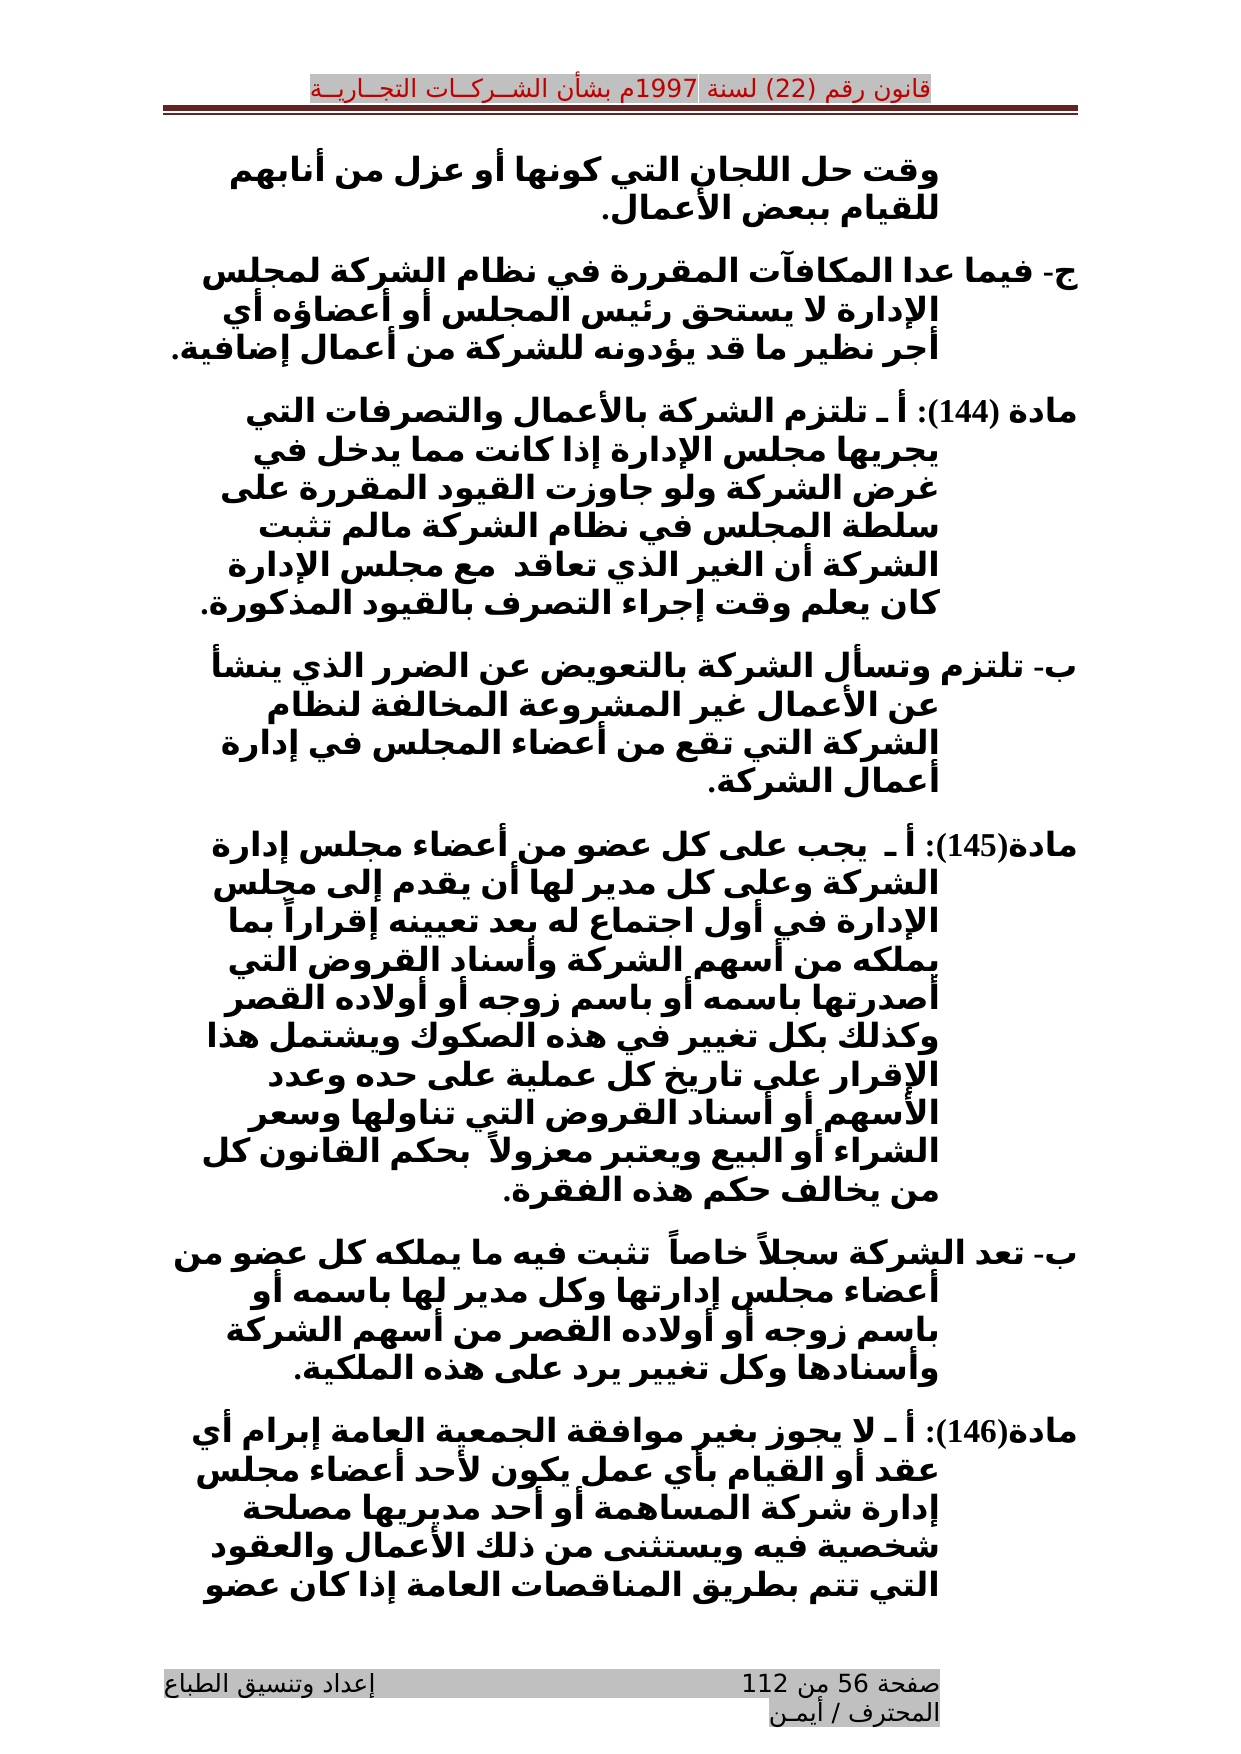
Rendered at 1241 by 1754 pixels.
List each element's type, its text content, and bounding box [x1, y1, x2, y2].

text ج- فيما عدا المكافآت المقررة في نظام الشركة لمجلس الإدارة لا يستحق رئيس المجلس أو أعضاؤه أي أجر نظير ما قد يؤدونه للشركة من أعمال إضافية. [162, 252, 1078, 367]
text مادة (144): أ ـ تلتزم الشركة بالأعمال والتصرفات التي يجريها مجلس الإدارة إذا كانت مما يدخل في غرض الشركة ولو جاوزت القيود المقررة على سلطة المجلس في نظام الشركة مالم تثبت الشركة أن الغير الذي تعاقد مع مجلس الإدارة كان يعلم وقت إجراء التصرف بالقيود المذكورة. [162, 392, 1078, 622]
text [162, 1412, 1078, 1603]
text مادة(145): أ ـ يجب على كل عضو من أعضاء مجلس إدارة الشركة وعلى كل مدير لها أن يقدم إلى مجلس الإدارة في أول اجتماع له بعد تعيينه إقراراً بما يملكه من أسهم الشركة وأسناد القروض التي أصدرتها باسمه أو باسم زوجه أو أولاده القصر وكذلك بكل تغيير في هذه الصكوك ويشتمل هذا الإقرار على تاريخ كل عملية على حده وعدد الأسهم أو أسناد القروض التي تناولها وسعر الشراء أو البيع ويعتبر معزولاً بحكم القانون كل من يخالف حكم هذه الفقرة. [162, 825, 1078, 1208]
text ب- تعد الشركة سجلاً خاصاً تثبت فيه ما يملكه كل عضو من أعضاء مجلس إدارتها وكل مدير لها باسمه أو باسم زوجه أو أولاده القصر من أسهم الشركة وأسنادها وكل تغيير يرد على هذه الملكية. [162, 1233, 1078, 1387]
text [162, 150, 1078, 227]
text ب- تلتزم وتسأل الشركة بالتعويض عن الضرر الذي ينشأ عن الأعمال غير المشروعة المخالفة لنظام الشركة التي تقع من أعضاء المجلس في إدارة أعمال الشركة. [162, 647, 1078, 800]
